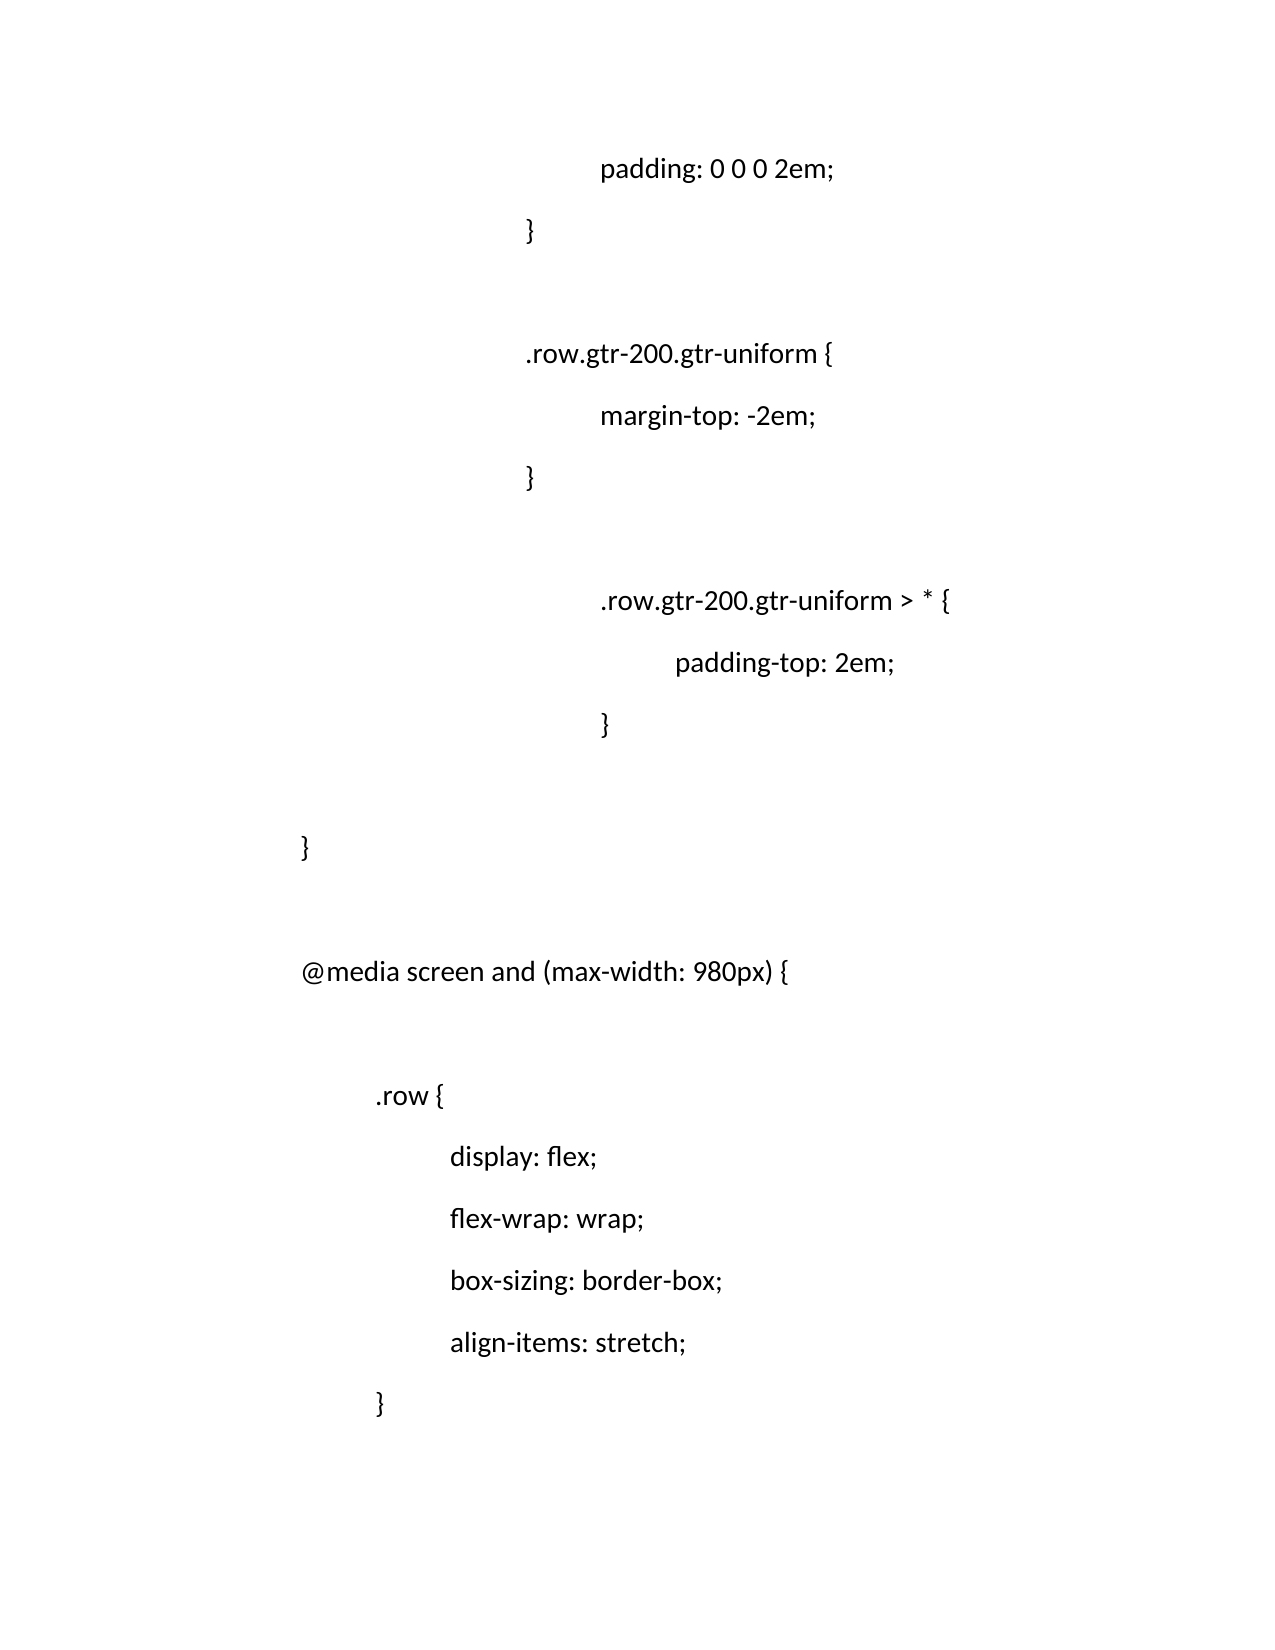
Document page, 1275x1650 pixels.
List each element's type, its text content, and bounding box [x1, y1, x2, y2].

text align-items: stretch; [150, 1324, 1125, 1359]
text padding: 0 0 0 2em; [150, 150, 1125, 186]
text flex-wrap: wrap; [150, 1200, 1125, 1236]
text } [150, 706, 1125, 742]
text .row { [150, 1077, 1125, 1112]
text margin-top: -2em; [150, 397, 1125, 433]
text padding-top: 2em; [150, 644, 1125, 680]
text box-sizing: border-box; [150, 1262, 1125, 1297]
text display: flex; [150, 1138, 1125, 1174]
text @media screen and (max-width: 980px) { [150, 953, 1125, 989]
text } [150, 829, 1125, 865]
text } [150, 459, 1125, 494]
text } [150, 212, 1125, 247]
text .row.gtr-200.gtr-uniform { [150, 335, 1125, 371]
text } [150, 1385, 1125, 1421]
text .row.gtr-200.gtr-uniform > * { [150, 582, 1125, 618]
